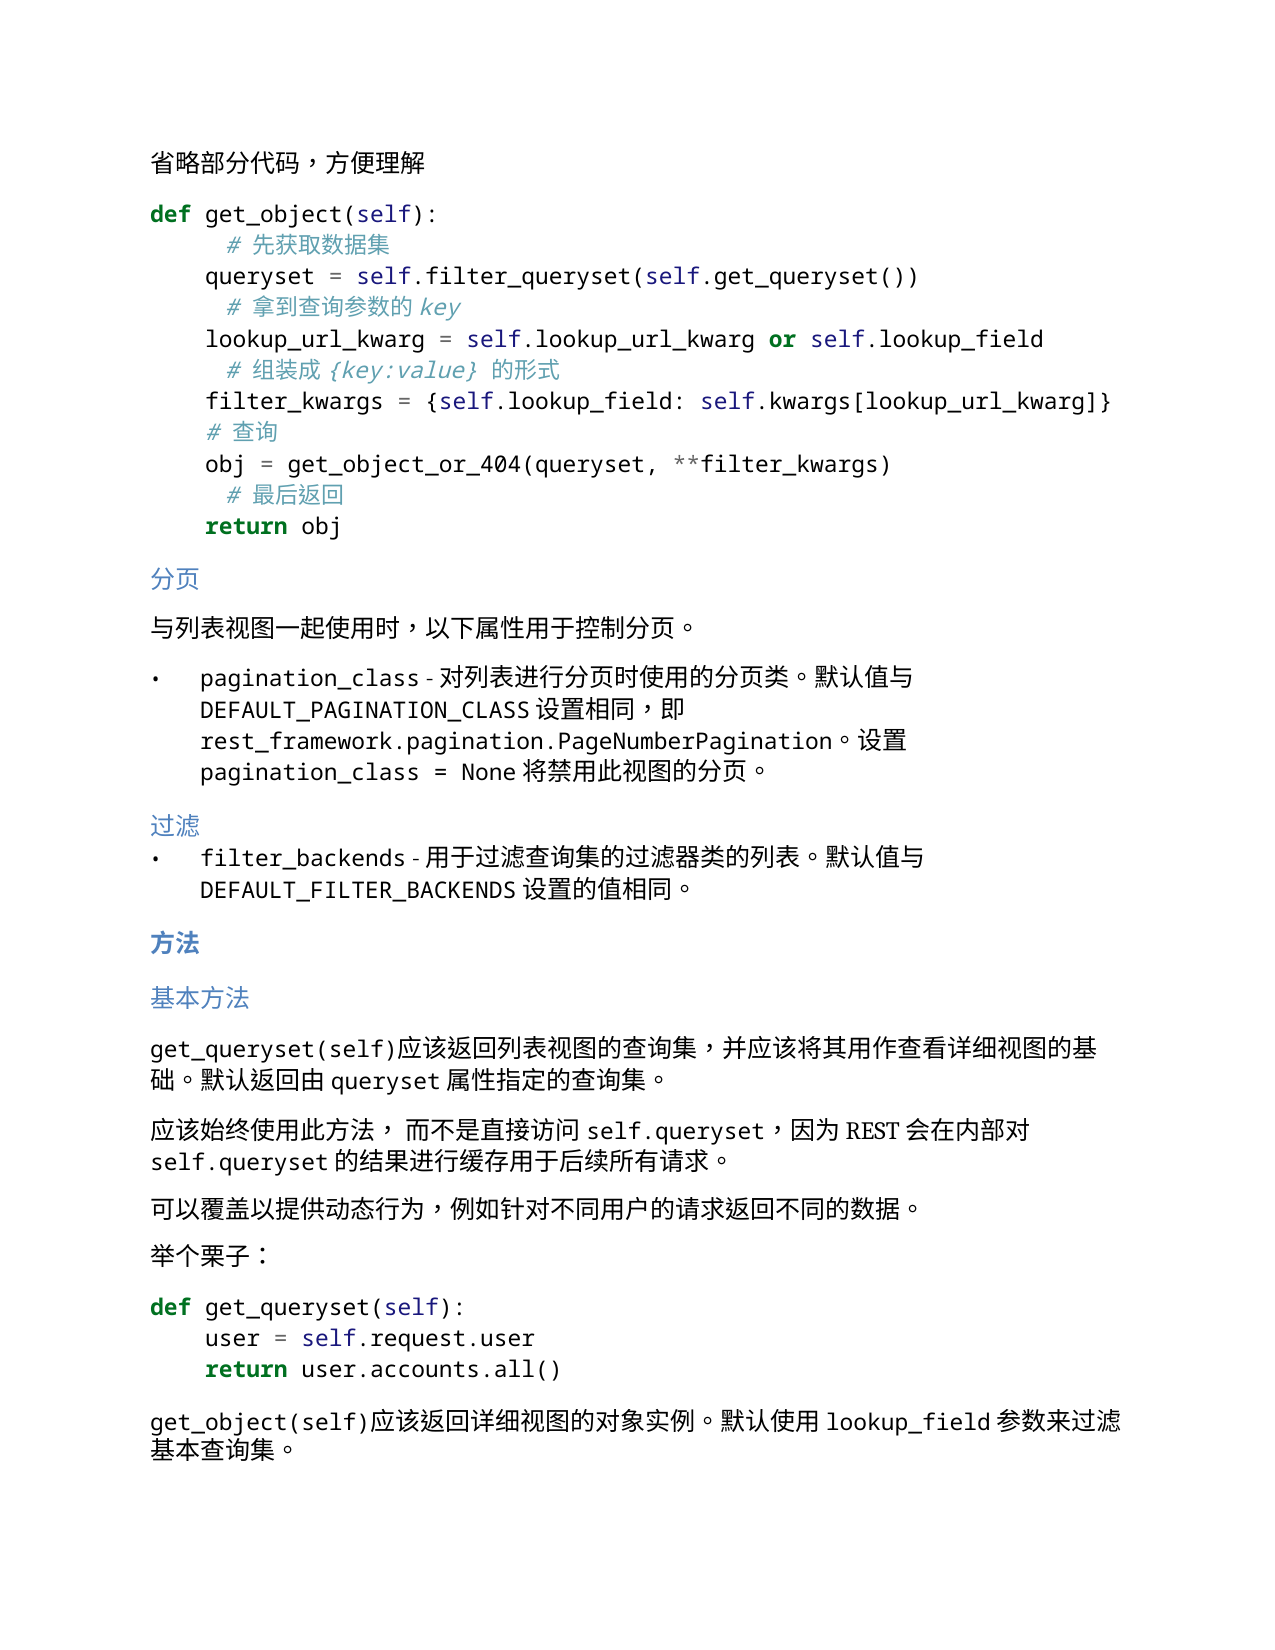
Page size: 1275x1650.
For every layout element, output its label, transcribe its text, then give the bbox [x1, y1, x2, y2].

text def get_object(self): # 先获取数据集 queryset = self.filter_queryset(self.get_queryset()) # 拿到查询参数的 key lookup_url_kwarg = self.lookup_url_kwarg or self.lookup_field # 组装成 {key:value} 的形式 filter_kwargs = {self.lookup_field: self.kwargs[lookup_url_kwarg]} # 查询 obj = get_object_or_404(queryset, **filter_kwargs) # 最后返回 return obj [150, 197, 1125, 541]
subtitle 基本方法 [150, 981, 1125, 1014]
subtitle 方法 [150, 926, 1125, 960]
text 可以覆盖以提供动态行为，例如针对不同用户的请求返回不同的数据。 [150, 1196, 1125, 1224]
subtitle 过滤 [150, 808, 1125, 842]
list filter_backends - 用于过滤查询集的过滤器类的列表。默认值与 DEFAULT_FILTER_BACKENDS 设置的值相同。 [150, 842, 1125, 905]
list pagination_class - 对列表进行分页时使用的分页类。默认值与 DEFAULT_PAGINATION_CLASS 设置相同，即 rest_framework.pagination.PageNumberPagination。设置 pagination_class = None 将禁用此视图的分页。 [150, 662, 1125, 787]
text 举个栗子： [150, 1243, 1125, 1272]
text def get_queryset(self): user = self.request.user return user.accounts.all() [150, 1291, 1125, 1384]
text 与列表视图一起使用时，以下属性用于控制分页。 [150, 615, 1125, 644]
text get_queryset(self)应该返回列表视图的查询集，并应该将其用作查看详细视图的基础。默认返回由 queryset 属性指定的查询集。 [150, 1033, 1125, 1096]
subtitle 分页 [150, 562, 1125, 596]
text get_object(self)应该返回详细视图的对象实例。默认使用 lookup_field 参数来过滤基本查询集。 [150, 1405, 1125, 1465]
text 应该始终使用此方法， 而不是直接访问 self.queryset，因为 REST 会在内部对 self.queryset 的结果进行缓存用于后续所有请求。 [150, 1114, 1125, 1177]
text 省略部分代码，方便理解 [150, 150, 1125, 179]
